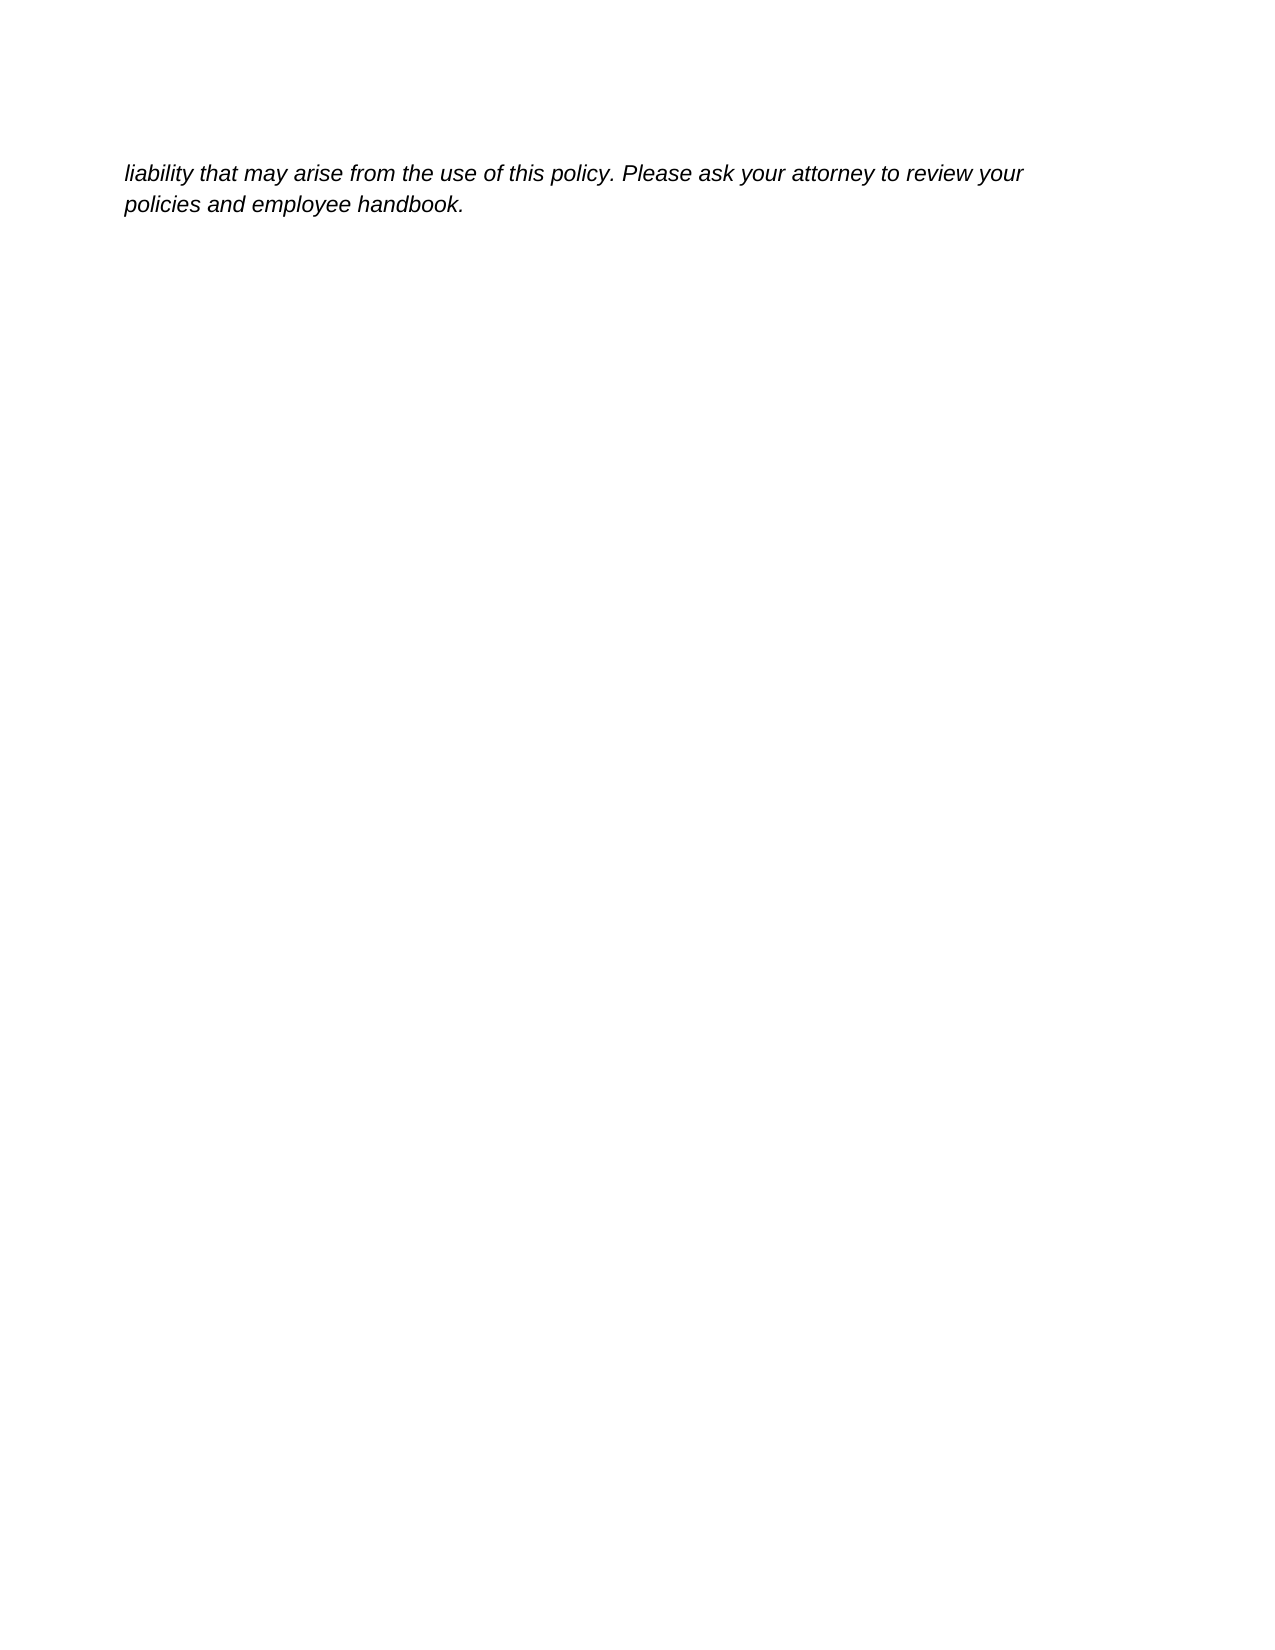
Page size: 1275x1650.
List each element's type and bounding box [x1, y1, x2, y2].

table_header [114, 150, 1080, 231]
